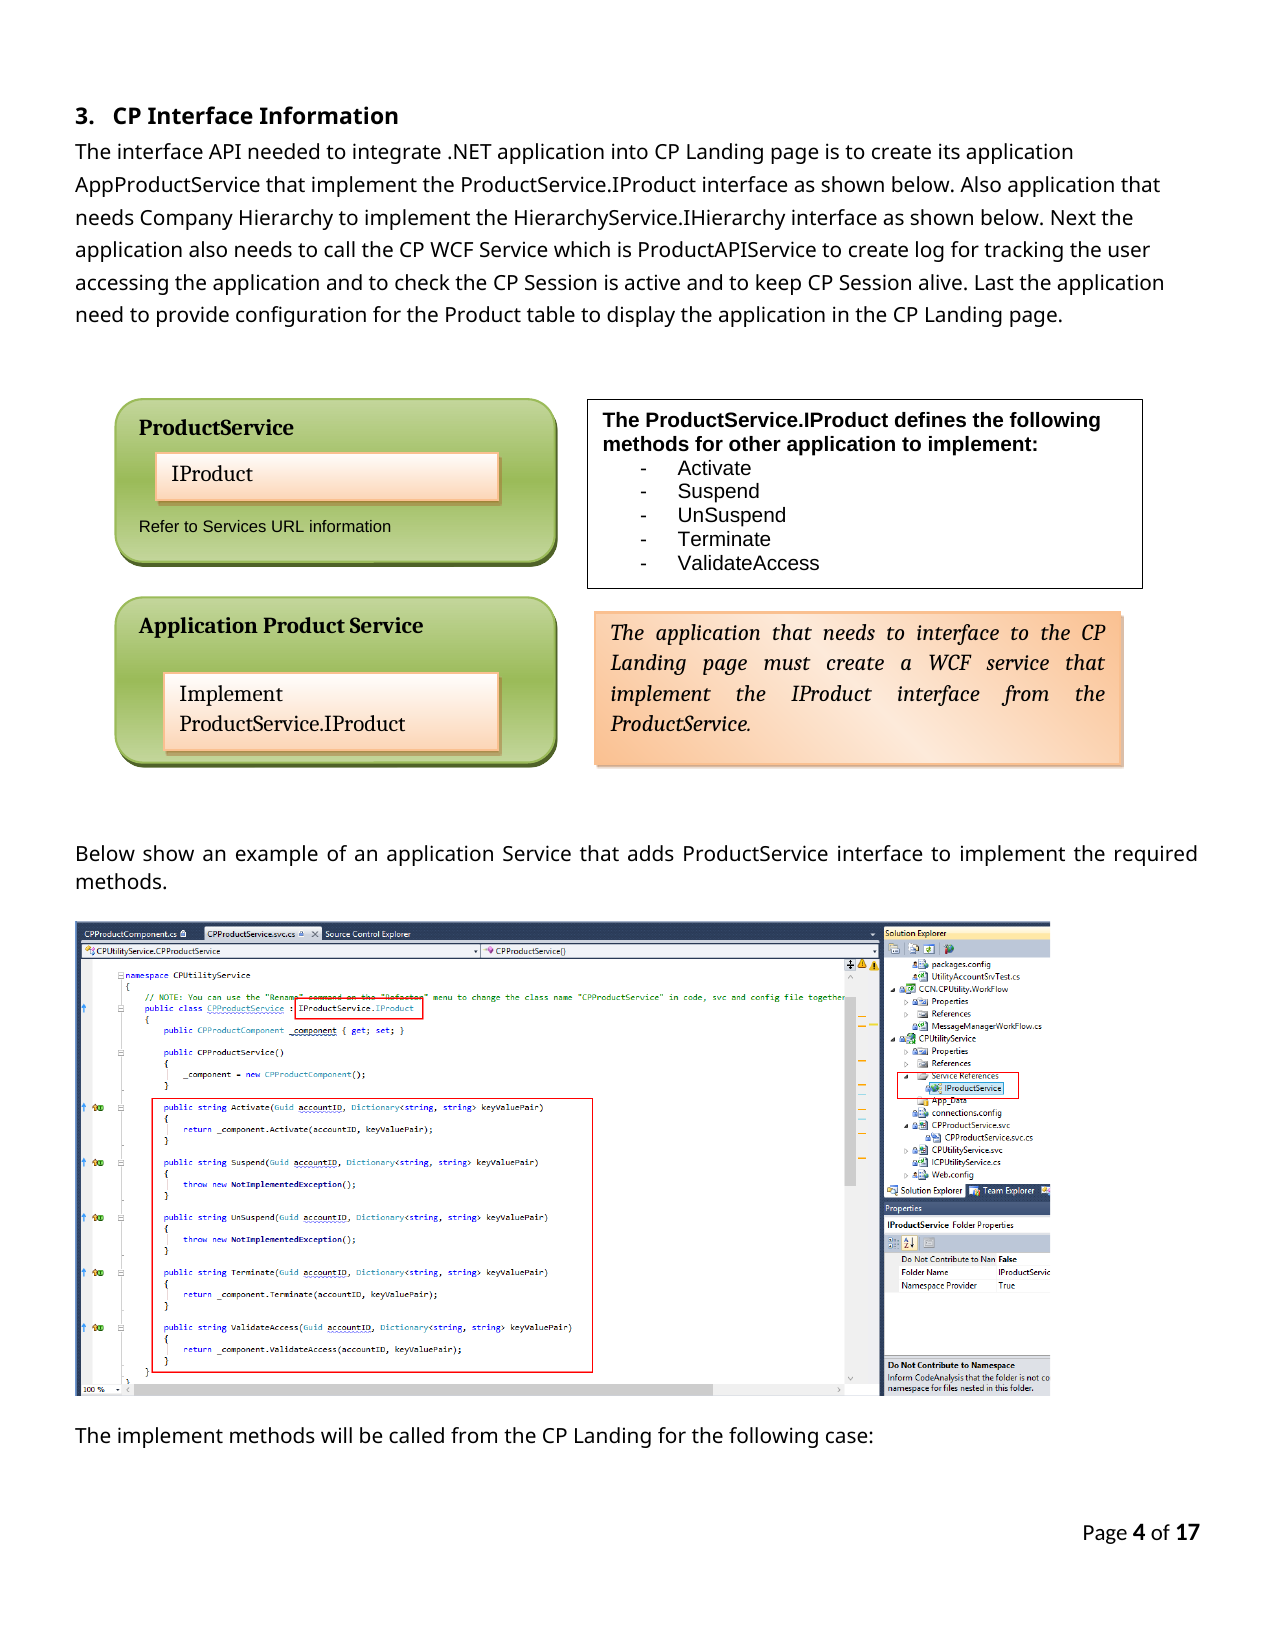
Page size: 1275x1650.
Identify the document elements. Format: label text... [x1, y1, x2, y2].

subtitle CP Interface Information [75, 100, 1200, 131]
text The implement methods will be called from the CP Landing for the following case: [75, 1421, 1200, 1449]
text Below show an example of an application Service that adds ProductService interface to implement the required methods. [75, 839, 1200, 896]
picture [75, 921, 1050, 1396]
text The interface API needed to integrate .NET application into CP Landing page is to create its application AppProductService that implement the ProductService.IProduct interface as shown below. Also application that needs Company Hierarchy to implement the HierarchyService.IHierarchy interface as shown below. Next the application also needs to call the CP WCF Service which is ProductAPIService to create log for tracking the user accessing the application and to check the CP Session is active and to keep CP Session alive. Last the application need to provide configuration for the Product table to display the application in the CP Landing page. [75, 137, 1200, 354]
